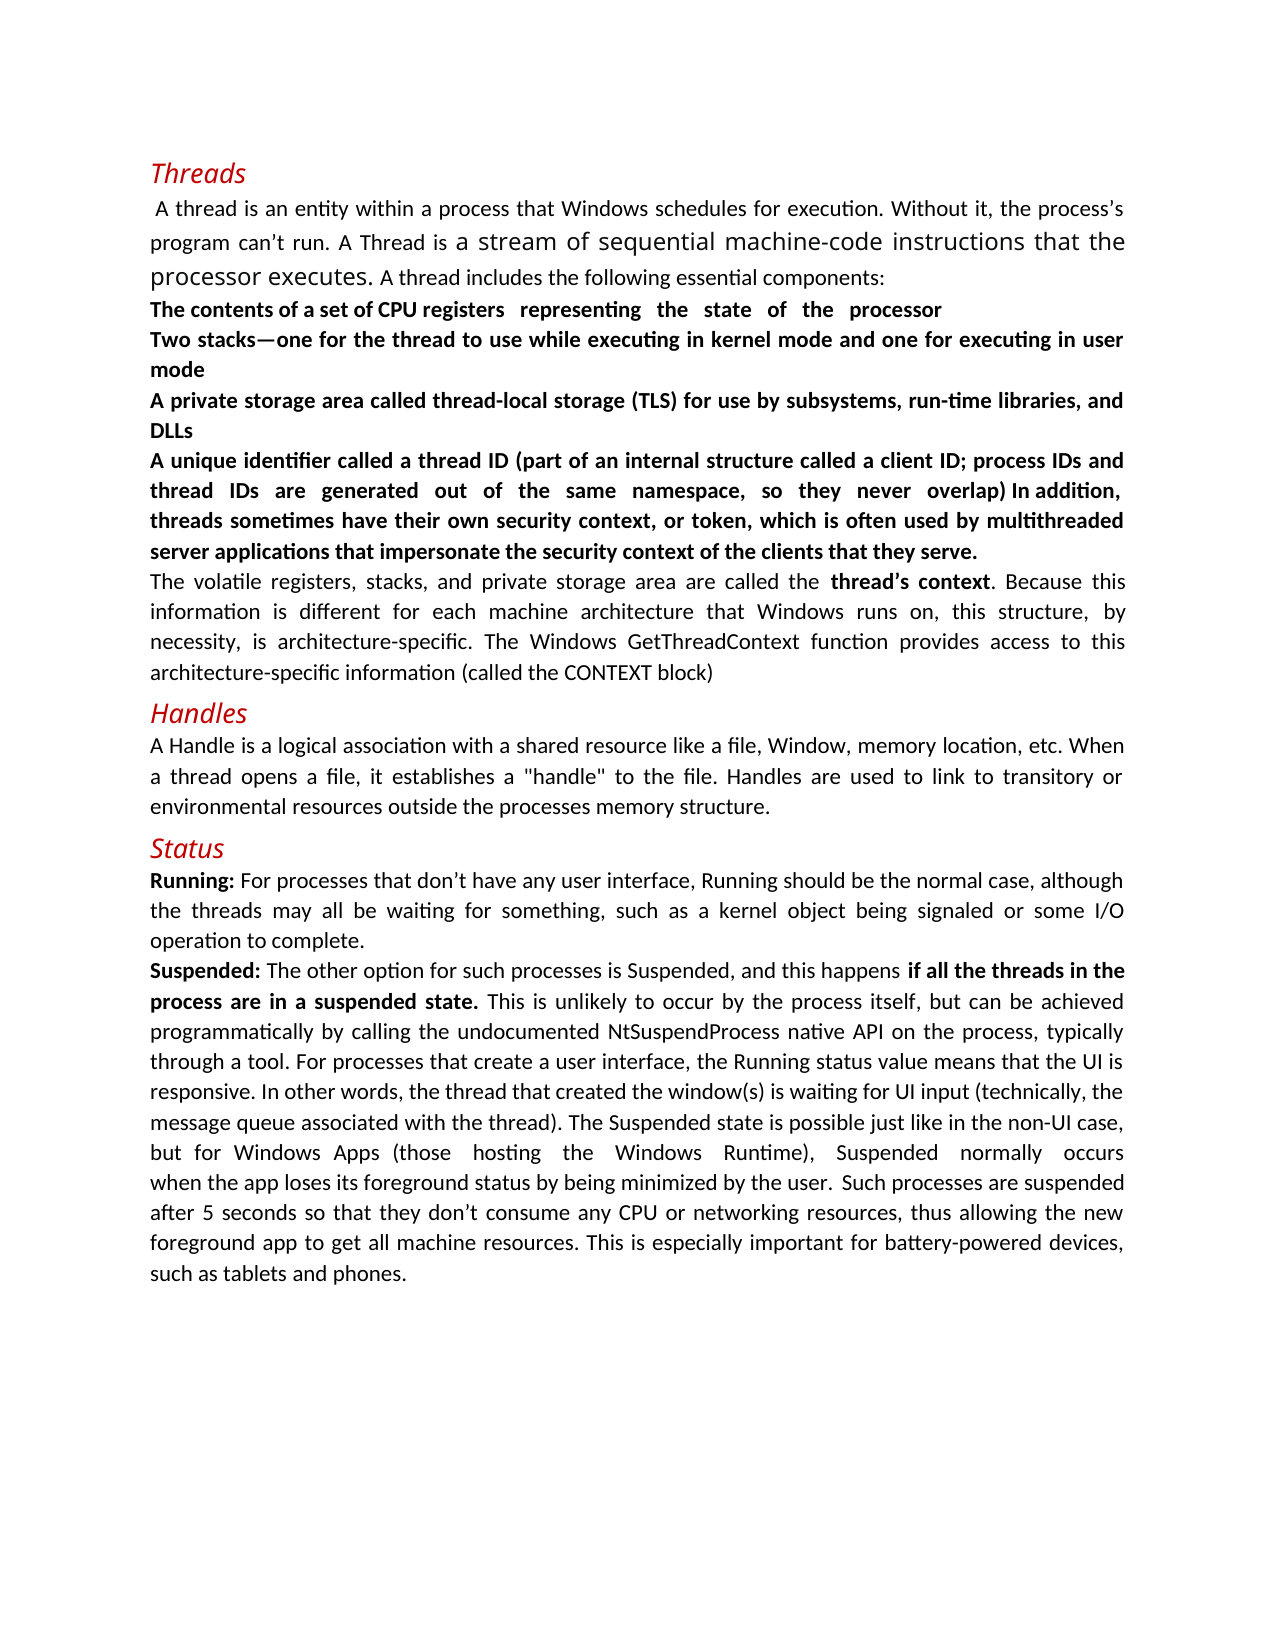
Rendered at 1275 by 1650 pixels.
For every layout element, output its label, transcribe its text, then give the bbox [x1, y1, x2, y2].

subtitle Status [150, 829, 1248, 866]
text The volatile registers, stacks, and private storage area are called the thread’s context. Because this information is different for each machine architecture that Windows runs on, this structure, by necessity, is architecture-specific. The Windows GetThreadContext function provides access to this architecture-specific information (called the CONTEXT block) [150, 567, 1126, 686]
text Two stacks—one for the thread to use while executing in kernel mode and one for executing in user mode [150, 325, 1126, 383]
text Running: For processes that don’t have any user interface, Running should be the normal case, although the threads may all be waiting for something, such as a kernel object being signaled or some I/O operation to complete. [150, 866, 1126, 954]
text A private storage area called thread-local storage (TLS) for use by subsystems, run-time libraries, and DLLs [150, 386, 1126, 444]
text A Handle is a logical association with a shared resource like a file, Window, memory location, etc. When a thread opens a file, it establishes a "handle" to the file. Handles are used to link to transitory or environmental resources outside the processes memory structure. [150, 732, 1126, 820]
text A thread is an entity within a process that Windows schedules for execution. Without it, the process’s program can’t run. A Thread is a stream of sequential machine-code instructions that the processor executes. A thread includes the following essential components: [150, 194, 1126, 292]
text Suspended: The other option for such processes is Suspended, and this happens if all the threads in the process are in a suspended state. This is unlikely to occur by the process itself, but can be achieved programmatically by calling the undocumented NtSuspendProcess native API on the process, typically through a tool. For processes that create a user interface, the Running status value means that the UI is responsive. In other words, the thread that created the window(s) is waiting for UI input (technically, the message queue associated with the thread). The Suspended state is possible just like in the non-UI case, but for Windows Apps (those hosting the Windows Runtime), Suspended normally occurs when the app loses its foreground status by being minimized by the user. Such processes are suspended after 5 seconds so that they don’t consume any CPU or networking resources, thus allowing the new foreground app to get all machine resources. This is especially important for battery-powered devices, such as tablets and phones. [150, 957, 1126, 1287]
text A unique identifier called a thread ID (part of an internal structure called a client ID; process IDs and thread IDs are generated out of the same namespace, so they never overlap) In addition, threads sometimes have their own security context, or token, which is often used by multithreaded server applications that impersonate the security context of the clients that they serve. [150, 446, 1126, 565]
text The contents of a set of CPU registers representing the state of the processor [150, 295, 1126, 323]
subtitle Handles [150, 695, 1248, 732]
subtitle Threads [150, 155, 1248, 192]
